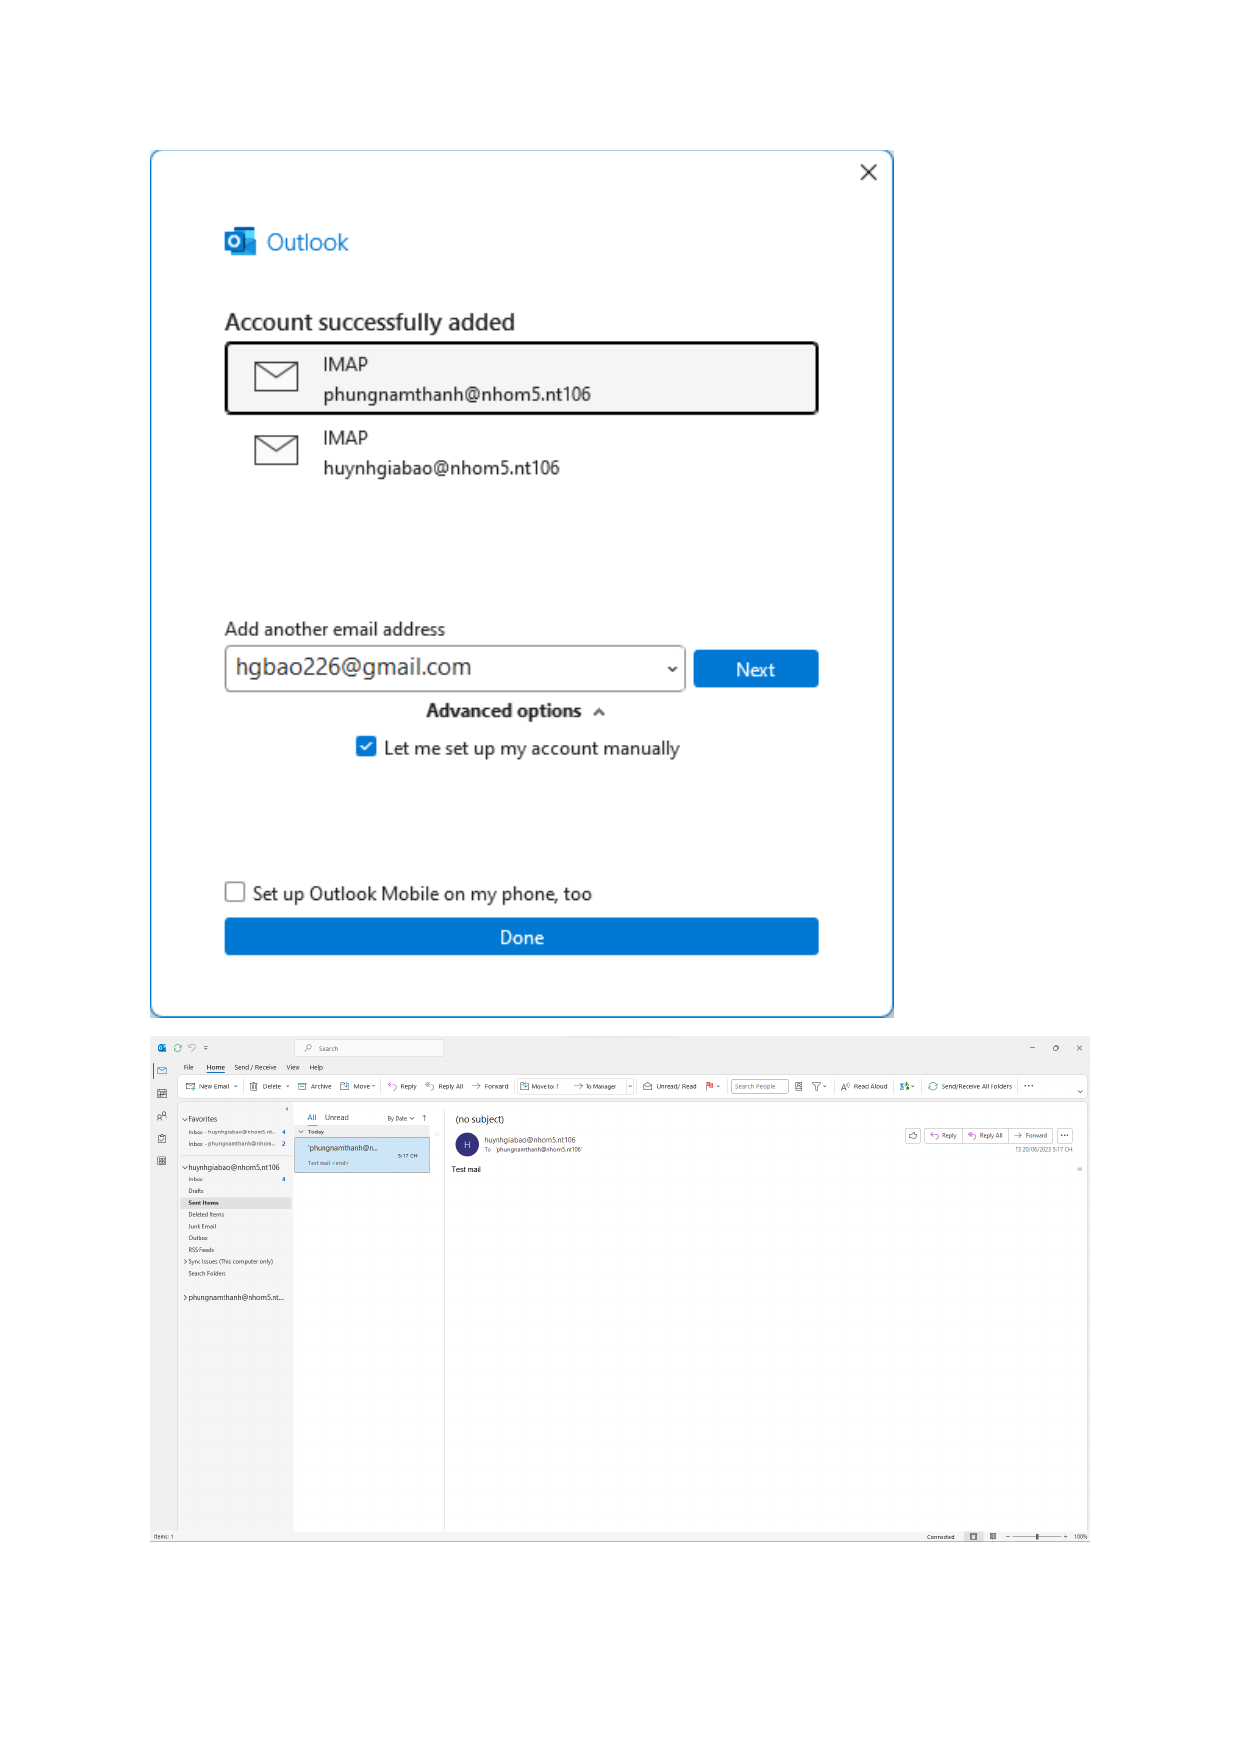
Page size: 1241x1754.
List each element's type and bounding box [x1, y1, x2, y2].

picture [150, 1036, 1091, 1542]
picture [150, 150, 894, 1018]
